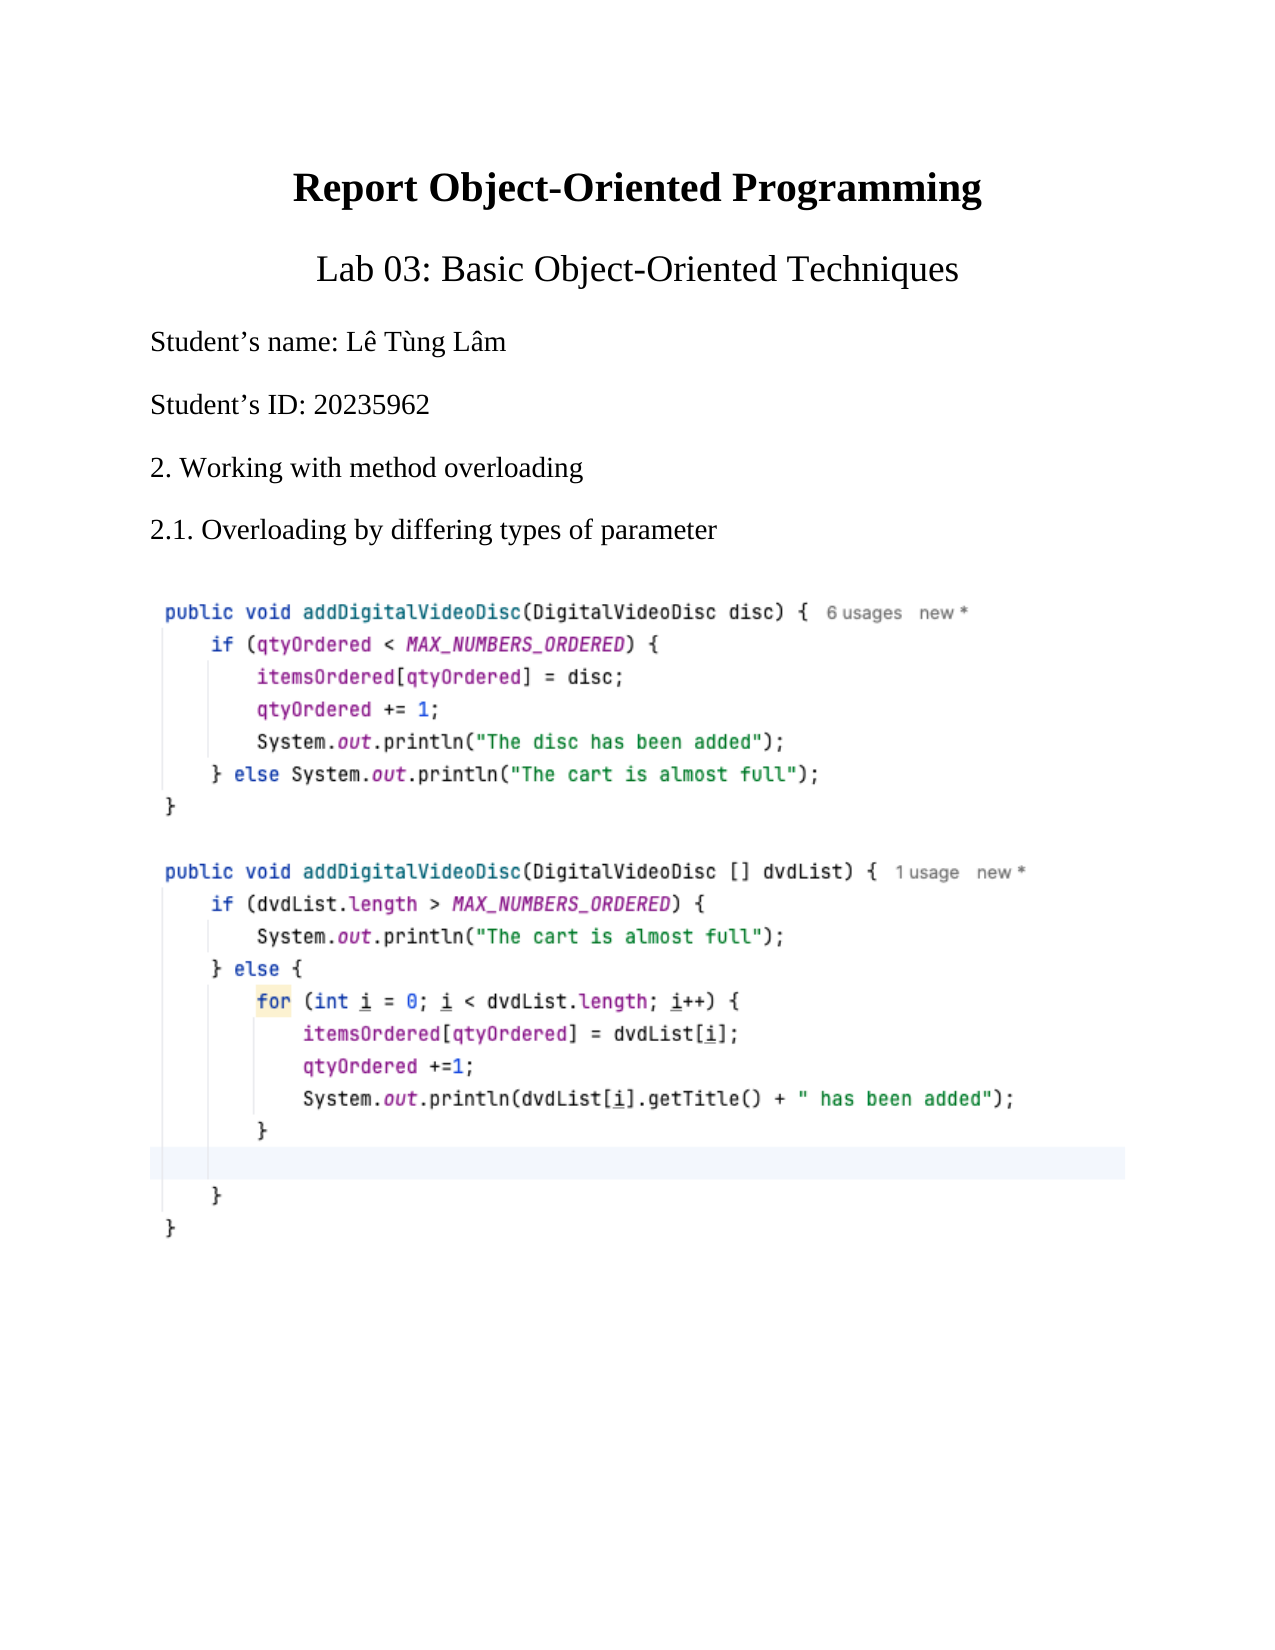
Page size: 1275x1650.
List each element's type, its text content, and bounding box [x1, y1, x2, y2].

text Student’s ID: 20235962 [150, 387, 1125, 420]
subtitle 2. Working with method overloading [150, 450, 1125, 483]
text Lab 03: Basic Object-Oriented Techniques [150, 247, 1125, 290]
text 2.1. Overloading by differing types of parameter [150, 512, 1125, 546]
text Report Object-Oriented Programming [150, 162, 1125, 210]
text Student’s name: Lê Tùng Lâm [150, 324, 1125, 358]
picture [150, 575, 1125, 1246]
